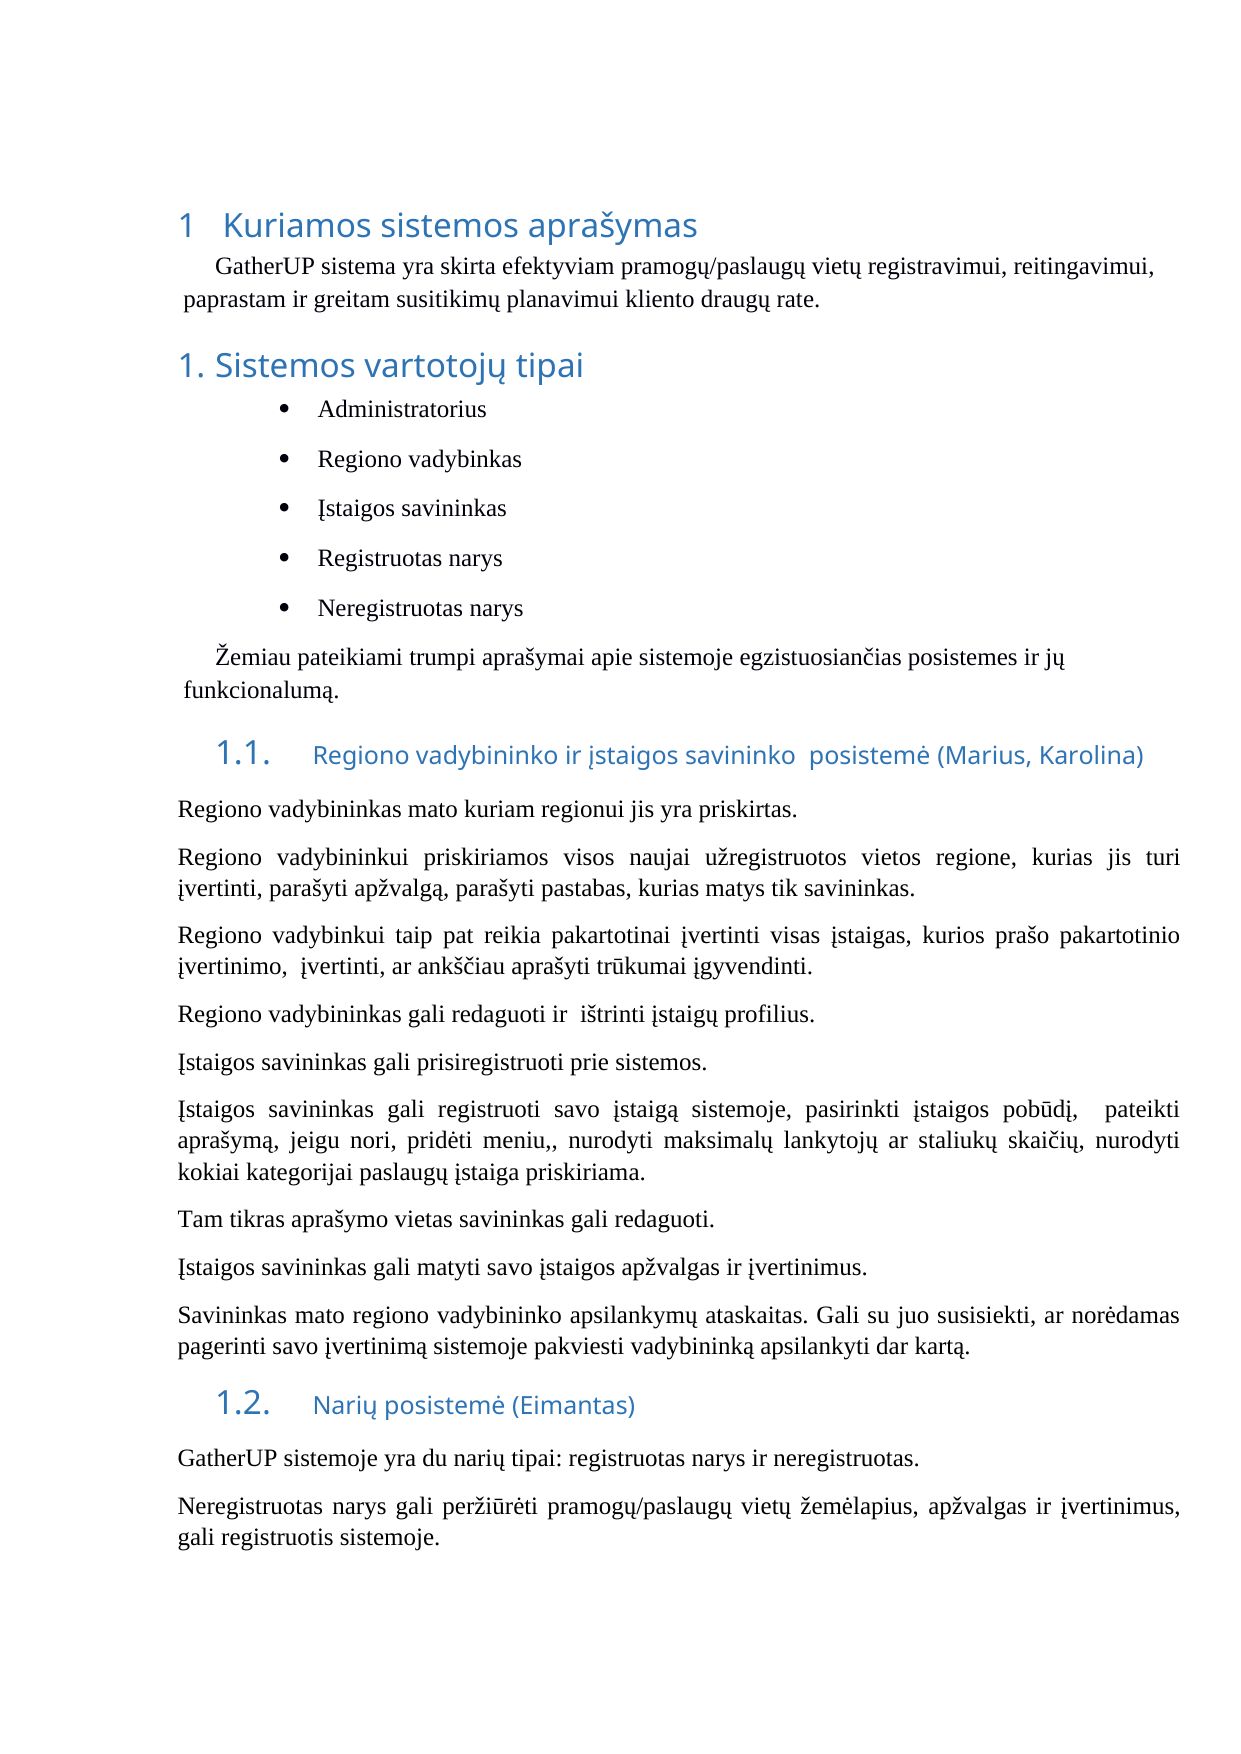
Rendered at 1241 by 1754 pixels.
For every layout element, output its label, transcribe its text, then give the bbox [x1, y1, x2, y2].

text Įstaigos savininkas gali registruoti savo įstaigą sistemoje, pasirinkti įstaigos pobūdį, pateikti aprašymą, jeigu nori, pridėti meniu,, nurodyti maksimalų lankytojų ar staliukų skaičių, nurodyti kokiai kategorijai paslaugų įstaiga priskiriama. [177, 1094, 1181, 1185]
text Tam tikras aprašymo vietas savininkas gali redaguoti. [177, 1204, 1181, 1233]
subtitle Narių posistemė (Eimantas) [215, 1378, 1181, 1424]
text Įstaigos savininkas gali prisiregistruoti prie sistemos. [177, 1047, 1181, 1076]
text Savininkas mato regiono vadybininko apsilankymų ataskaitas. Gali su juo susisiekti, ar norėdamas pagerinti savo įvertinimą sistemoje pakviesti vadybininką apsilankyti dar kartą. [177, 1300, 1181, 1359]
text Žemiau pateikiami trumpi aprašymai apie sistemoje egzistuosiančias posistemes ir jų funkcionalumą. [183, 642, 1181, 704]
list Įstaigos savininkas [280, 493, 1181, 522]
text Regiono vadybinkui taip pat reikia pakartotinai įvertinti visas įstaigas, kurios prašo pakartotinio įvertinimo, įvertinti, ar ankščiau aprašyti trūkumai įgyvendinti. [177, 920, 1181, 980]
text GatherUP sistema yra skirta efektyviam pramogų/paslaugų vietų registravimui, reitingavimui, paprastam ir greitam susitikimų planavimui kliento draugų rate. [183, 251, 1181, 313]
text Regiono vadybininkas mato kuriam regionui jis yra priskirtas. [177, 794, 1181, 823]
list Registruotas narys [280, 543, 1181, 572]
list Regiono vadybinkas [280, 444, 1181, 473]
text Regiono vadybininkui priskiriamos visos naujai užregistruotos vietos regione, kurias jis turi įvertinti, parašyti apžvalgą, parašyti pastabas, kurias matys tik savininkas. [177, 842, 1181, 901]
subtitle Kuriamos sistemos aprašymas [177, 202, 1181, 248]
text GatherUP sistemoje yra du narių tipai: registruotas narys ir neregistruotas. [177, 1443, 1181, 1472]
subtitle Sistemos vartotojų tipai [177, 342, 1181, 388]
text Neregistruotas narys gali peržiūrėti pramogų/paslaugų vietų žemėlapius, apžvalgas ir įvertinimus, gali registruotis sistemoje. [177, 1491, 1181, 1551]
text Įstaigos savininkas gali matyti savo įstaigos apžvalgas ir įvertinimus. [177, 1252, 1181, 1281]
list Neregistruotas narys [280, 593, 1181, 621]
list Administratorius [280, 394, 1181, 423]
subtitle Regiono vadybininko ir įstaigos savininko posistemė (Marius, Karolina) [215, 729, 1181, 774]
text Regiono vadybininkas gali redaguoti ir ištrinti įstaigų profilius. [177, 999, 1181, 1028]
